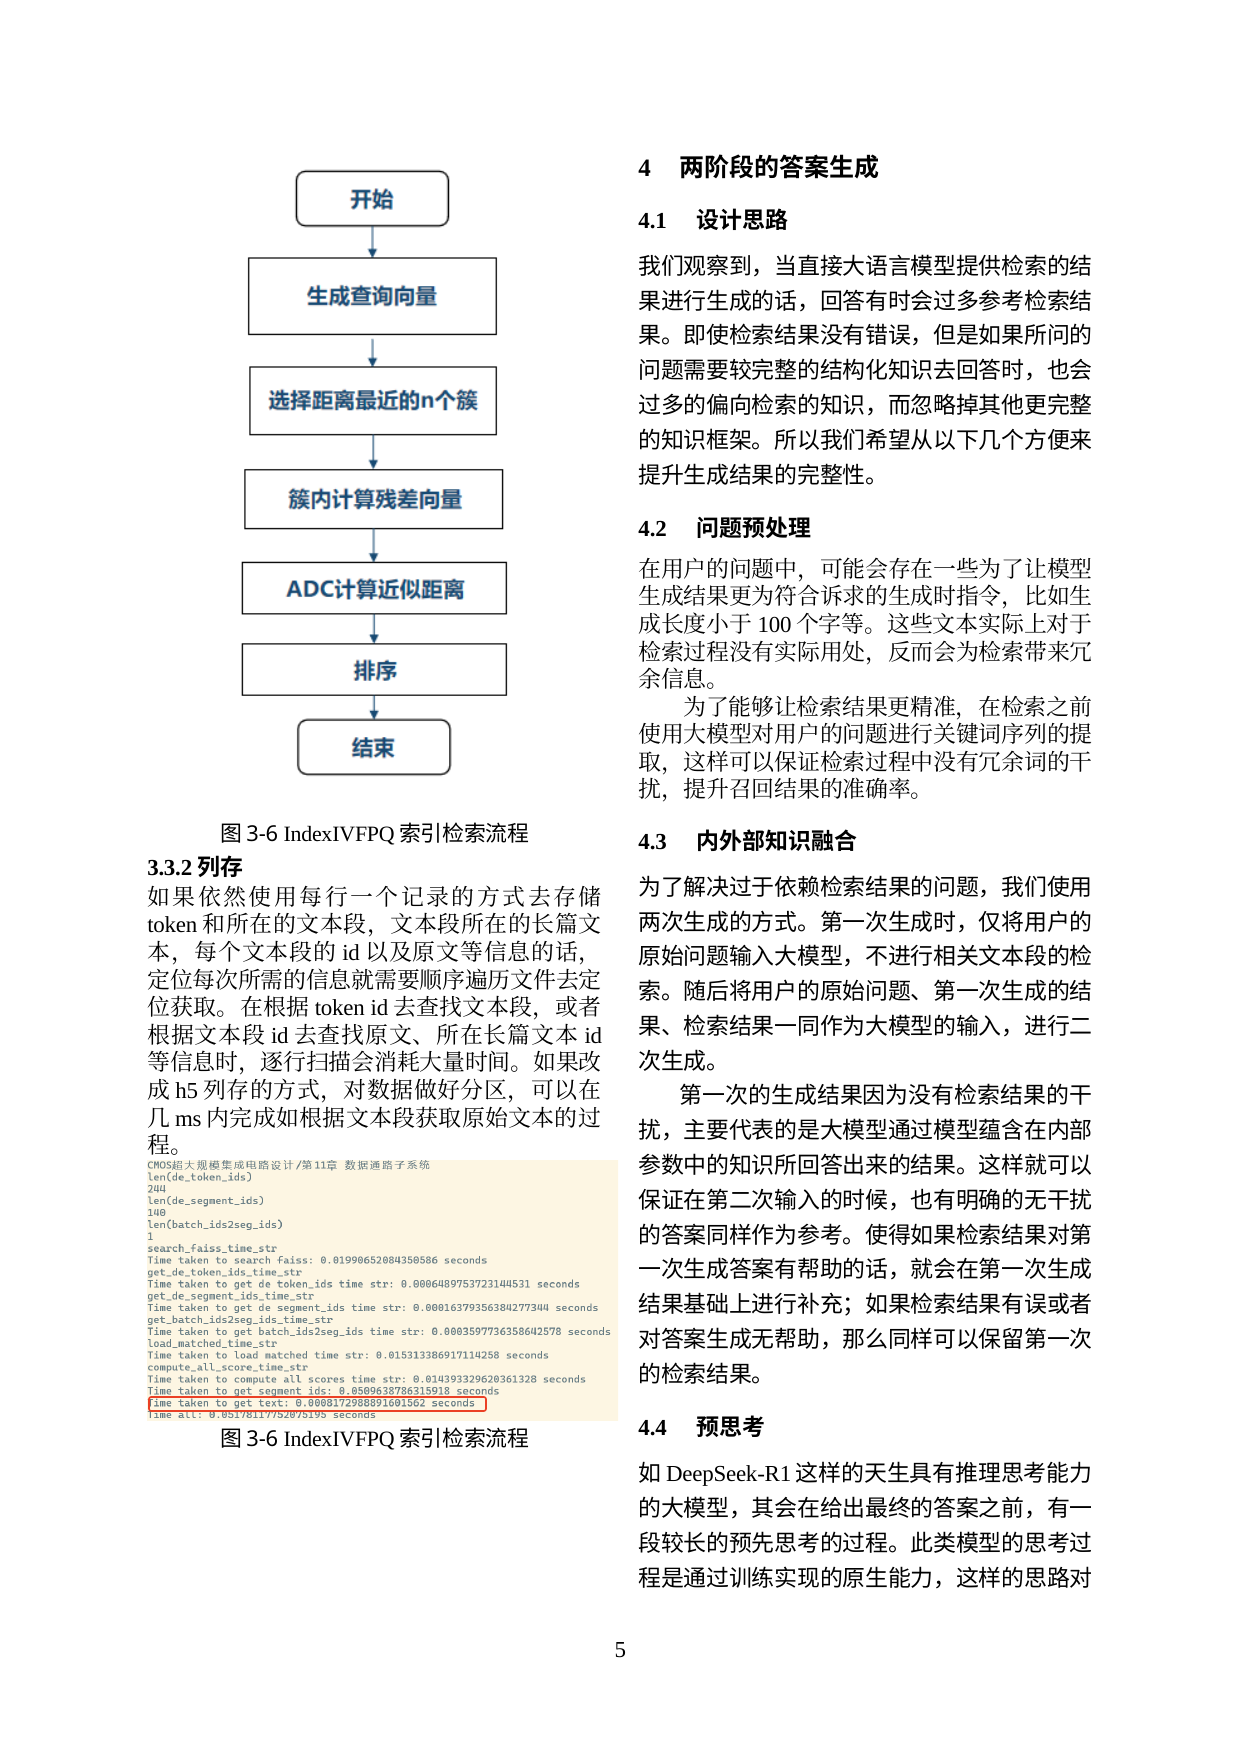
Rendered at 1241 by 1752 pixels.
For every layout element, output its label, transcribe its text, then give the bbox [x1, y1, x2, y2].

text 预思考 [638, 1409, 1093, 1442]
text 问题预处理 [638, 510, 1093, 543]
text 在用户的问题中，可能会存在一些为了让模型生成结果更为符合诉求的生成时指令，比如生成长度小于100个字等。这些文本实际上对于检索过程没有实际用处，反而会为检索带来冗余信息。 [638, 556, 1093, 692]
picture [147, 1160, 619, 1421]
text 如果依然使用每行一个记录的方式去存储token和所在的文本段，文本段所在的长篇文本，每个文本段的id以及原文等信息的话，定位每次所需的信息就需要顺序遍历文件去定位获取。在根据token id去查找文本段，或者根据文本段id去查找原文、所在长篇文本id等信息时，逐行扫描会消耗大量时间。如果改成h5列存的方式，对数据做好分区，可以在几ms内完成如根据文本段获取原始文本的过程。 [147, 884, 602, 1159]
text 图3-6 IndexIVFPQ索引检索流程 [147, 1421, 602, 1453]
text 如DeepSeek-R1这样的天生具有推理思考能力的大模型，其会在给出最终的答案之前，有一段较长的预先思考的过程。此类模型的思考过程是通过训练实现的原生能力，这样的思路对无原生推理部分的模型同样有借鉴意义。对于没有这样原生能力的模型，我们人为的在Prompt中，增加额外的要求，将输出的格式限制为： [638, 1455, 1093, 1593]
text 为了能够让检索结果更精准，在检索之前使用大模型对用户的问题进行关键词序列的提取，这样可以保证检索过程中没有冗余词的干扰，提升召回结果的准确率。 [638, 694, 1093, 803]
text 为了解决过于依赖检索结果的问题，我们使用两次生成的方式。第一次生成时，仅将用户的原始问题输入大模型，不进行相关文本段的检索。随后将用户的原始问题、第一次生成的结果、检索结果一同作为大模型的输入，进行二次生成。 [638, 869, 1093, 1076]
picture [218, 147, 531, 815]
text 3.3.2 列存 [147, 849, 602, 882]
text 图3-6 IndexIVFPQ索引检索流程 [147, 816, 602, 847]
text 设计思路 [638, 202, 1093, 235]
text 我们观察到，当直接大语言模型提供检索的结果进行生成的话，回答有时会过多参考检索结果。即使检索结果没有错误，但是如果所问的问题需要较完整的结构化知识去回答时，也会过多的偏向检索的知识，而忽略掉其他更完整的知识框架。所以我们希望从以下几个方便来提升生成结果的完整性。 [638, 248, 1093, 490]
text 两阶段的答案生成 [638, 147, 1093, 183]
text 内外部知识融合 [638, 823, 1093, 856]
text 第一次的生成结果因为没有检索结果的干扰，主要代表的是大模型通过模型蕴含在内部参数中的知识所回答出来的结果。这样就可以保证在第二次输入的时候，也有明确的无干扰的答案同样作为参考。使得如果检索结果对第一次生成答案有帮助的话，就会在第一次生成结果基础上进行补充；如果检索结果有误或者对答案生成无帮助，那么同样可以保留第一次的检索结果。 [638, 1077, 1093, 1389]
